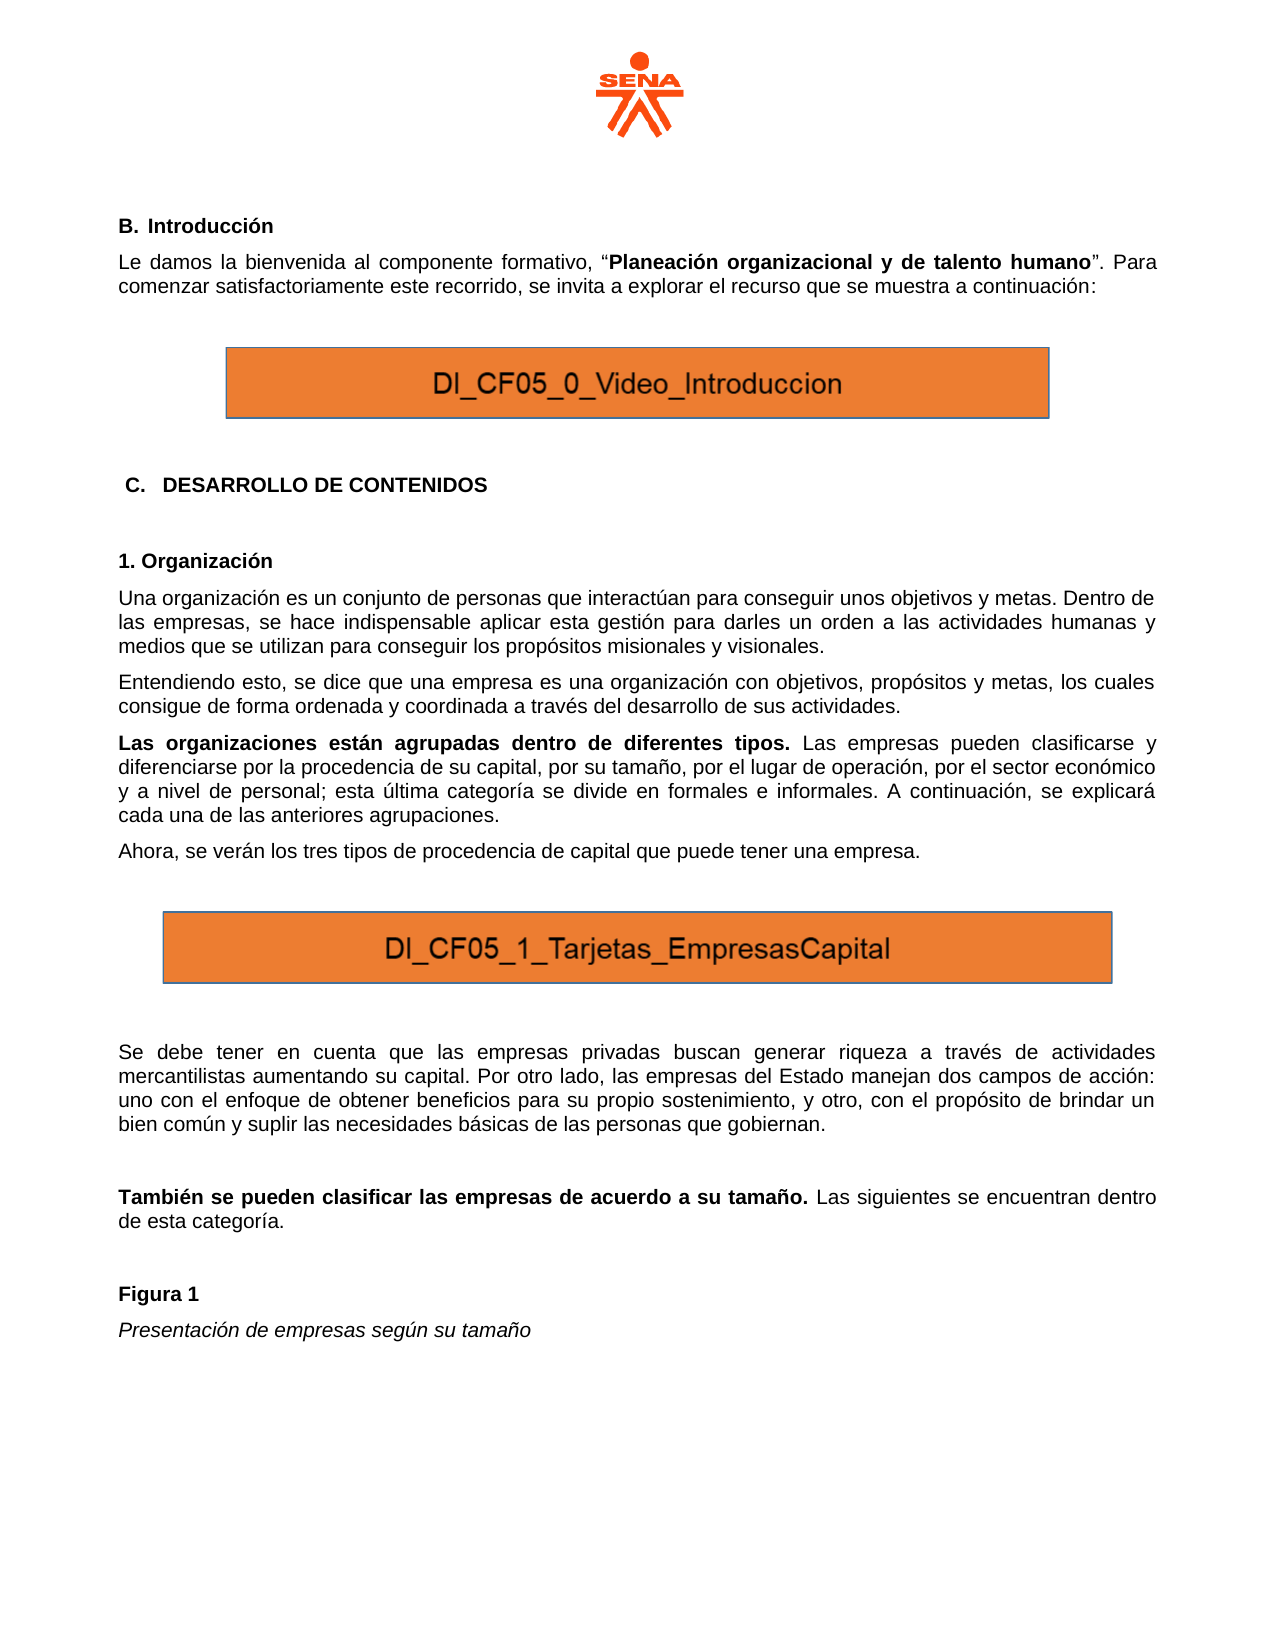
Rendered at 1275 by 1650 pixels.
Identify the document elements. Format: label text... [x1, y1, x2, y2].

text Las organizaciones están agrupadas dentro de diferentes tipos. Las empresas pueden clasificarse y diferenciarse por la procedencia de su capital, por su tamaño, por el lugar de operación, por el sector económico y a nivel de personal; esta última categoría se divide en formales e informales. A continuación, se explicará cada una de las anteriores agrupaciones. [118, 731, 1157, 826]
text Figura 1 [118, 1282, 1157, 1306]
picture [225, 347, 1050, 419]
picture [162, 911, 1113, 984]
text Una organización es un conjunto de personas que interactúan para conseguir unos objetivos y metas. Dentro de las empresas, se hace indispensable aplicar esta gestión para darles un orden a las actividades humanas y medios que se utilizan para conseguir los propósitos misionales y visionales. [118, 586, 1157, 658]
list Introducción [118, 214, 1157, 238]
text 1. Organización [118, 549, 1157, 573]
text Se debe tener en cuenta que las empresas privadas buscan generar riqueza a través de actividades mercantilistas aumentando su capital. Por otro lado, las empresas del Estado manejan dos campos de acción: uno con el enfoque de obtener beneficios para su propio sostenimiento, y otro, con el propósito de brindar un bien común y suplir las necesidades básicas de las personas que gobiernan. [118, 1038, 1157, 1136]
text Entendiendo esto, se dice que una empresa es una organización con objetivos, propósitos y metas, los cuales consigue de forma ordenada y coordinada a través del desarrollo de sus actividades. [118, 670, 1157, 718]
picture [585, 48, 690, 142]
text Ahora, se verán los tres tipos de procedencia de capital que puede tener una empresa. [118, 839, 1157, 863]
text Presentación de empresas según su tamaño [118, 1318, 1157, 1342]
text También se pueden clasificar las empresas de acuerdo a su tamaño. Las siguientes se encuentran dentro de esta categoría. [118, 1185, 1157, 1233]
text Le damos la bienvenida al componente formativo, “Planeación organizacional y de talento humano”. Para comenzar satisfactoriamente este recorrido, se invita a explorar el recurso que se muestra a continuación: [118, 250, 1157, 298]
list DESARROLLO DE CONTENIDOS [125, 473, 1157, 497]
